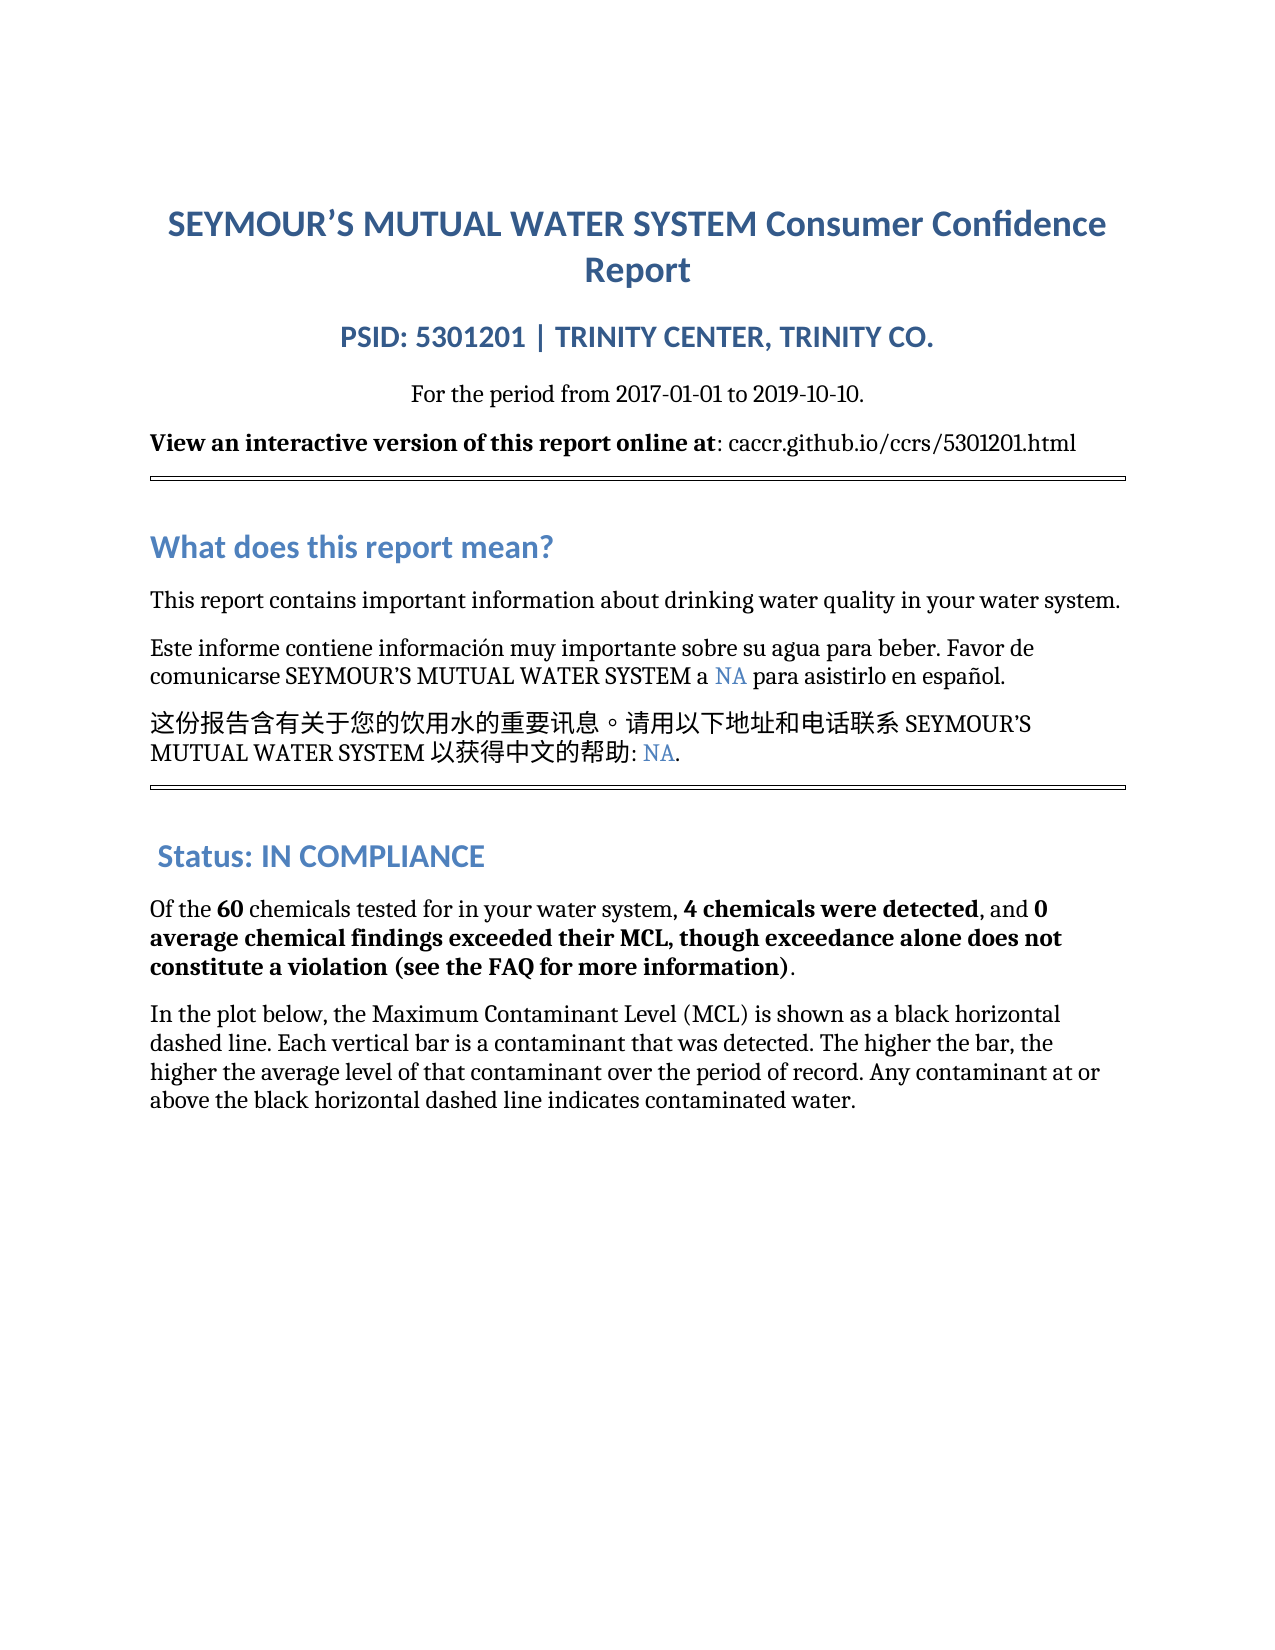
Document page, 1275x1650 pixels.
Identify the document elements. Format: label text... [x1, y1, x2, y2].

text For the period from 2017-01-01 to 2019-10-10. [150, 380, 1125, 408]
text Este informe contiene información muy importante sobre su agua para beber. Favor de comunicarse SEYMOUR’S MUTUAL WATER SYSTEM a NA para asistirlo en español. [150, 633, 1125, 691]
subtitle What does this report mean? [150, 526, 1125, 567]
text Of the 60 chemicals tested for in your water system, 4 chemicals were detected, and 0 average chemical findings exceeded their MCL, though exceedance alone does not constitute a violation (see the FAQ for more information). [150, 895, 1125, 981]
title SEYMOUR’S MUTUAL WATER SYSTEM Consumer Confidence Report [150, 200, 1125, 292]
subtitle PSID: 5301201 | TRINITY CENTER, TRINITY CO. [150, 317, 1125, 355]
subtitle Status: IN COMPLIANCE [150, 836, 1125, 876]
text View an interactive version of this report online at: caccr.github.io/ccrs/5301201.html [150, 429, 1125, 458]
text In the plot below, the Maximum Contaminant Level (MCL) is shown as a black horizontal dashed line. Each vertical bar is a contaminant that was detected. The higher the bar, the higher the average level of that contaminant over the period of record. Any contaminant at or above the black horizontal dashed line indicates contaminated water. [150, 1000, 1125, 1115]
text 这份报告含有关于您的饮用水的重要讯息。请用以下地址和电话联系 SEYMOUR’S MUTUAL WATER SYSTEM 以获得中文的帮助: NA. [150, 710, 1125, 767]
text This report contains important information about drinking water quality in your water system. [150, 586, 1125, 615]
